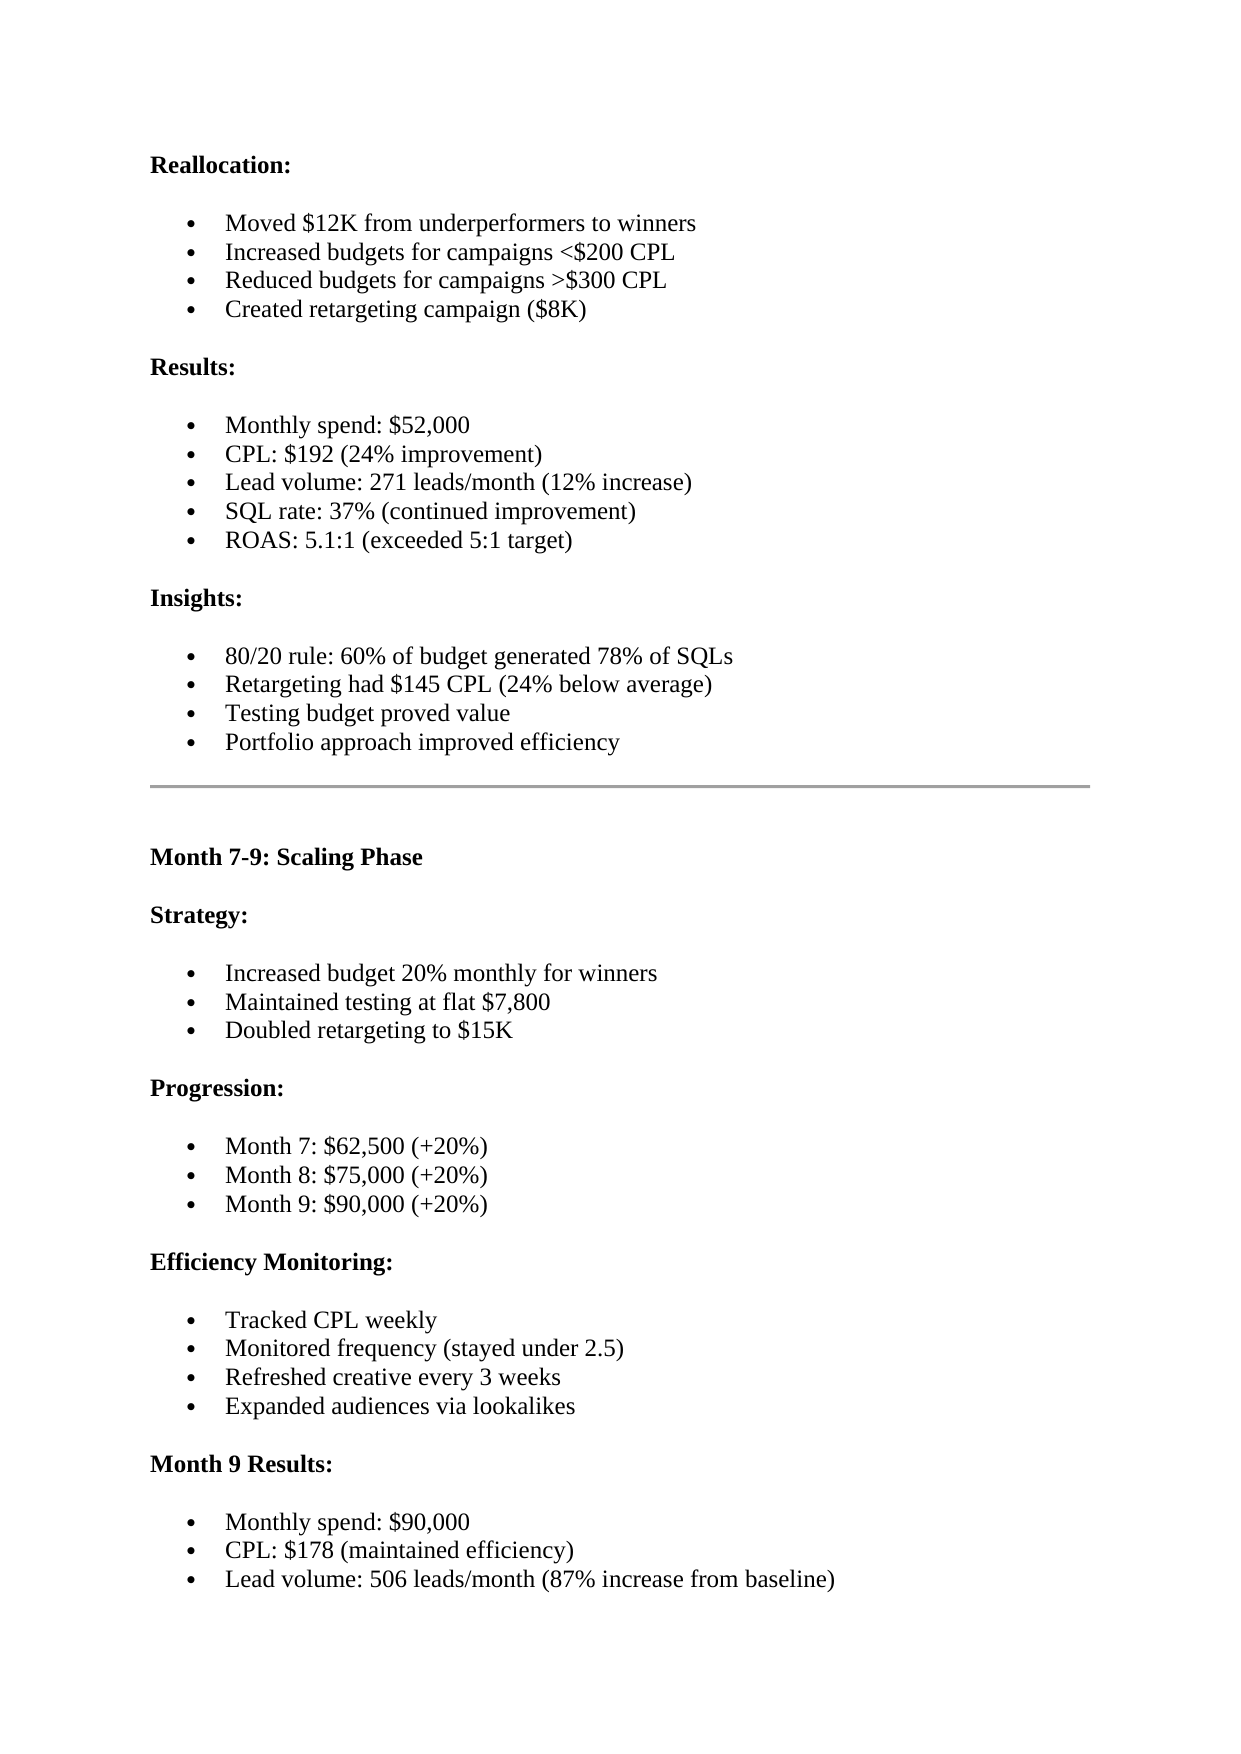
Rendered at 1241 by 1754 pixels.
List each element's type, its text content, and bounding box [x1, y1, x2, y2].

list Tracked CPL weekly [187, 1305, 1090, 1333]
list ROAS: 5.1:1 (exceeded 5:1 target) [187, 525, 1090, 554]
text Reallocation: [150, 150, 1090, 179]
text Efficiency Monitoring: [150, 1247, 1090, 1276]
list Lead volume: 506 leads/month (87% increase from baseline) [187, 1564, 1090, 1593]
list Testing budget proved value [187, 698, 1090, 727]
list Reduced budgets for campaigns >$300 CPL [187, 265, 1090, 294]
list Monthly spend: $52,000 [187, 410, 1090, 439]
list Lead volume: 271 leads/month (12% increase) [187, 467, 1090, 496]
list Month 7: $62,500 (+20%) [187, 1131, 1090, 1160]
list Refreshed creative every 3 weeks [187, 1362, 1090, 1391]
list Month 9: $90,000 (+20%) [187, 1189, 1090, 1218]
list SQL rate: 37% (continued improvement) [187, 496, 1090, 525]
text Progression: [150, 1073, 1090, 1102]
text Strategy: [150, 900, 1090, 929]
list 80/20 rule: 60% of budget generated 78% of SQLs [187, 641, 1090, 669]
text Results: [150, 352, 1090, 381]
list Monitored frequency (stayed under 2.5) [187, 1333, 1090, 1362]
list Created retargeting campaign ($8K) [187, 294, 1090, 323]
list CPL: $192 (24% improvement) [187, 439, 1090, 467]
list Maintained testing at flat $7,800 [187, 987, 1090, 1016]
list Increased budget 20% monthly for winners [187, 958, 1090, 987]
text Insights: [150, 583, 1090, 612]
list Increased budgets for campaigns <$200 CPL [187, 237, 1090, 265]
text Month 9 Results: [150, 1449, 1090, 1478]
list Moved $12K from underperformers to winners [187, 208, 1090, 237]
list CPL: $178 (maintained efficiency) [187, 1536, 1090, 1564]
text Month 7-9: Scaling Phase [150, 842, 1090, 871]
list Expanded audiences via lookalikes [187, 1391, 1090, 1420]
list Month 8: $75,000 (+20%) [187, 1160, 1090, 1189]
list Retargeting had $145 CPL (24% below average) [187, 669, 1090, 698]
list Doubled retargeting to $15K [187, 1016, 1090, 1044]
list Monthly spend: $90,000 [187, 1507, 1090, 1536]
list Portfolio approach improved efficiency [187, 727, 1090, 756]
